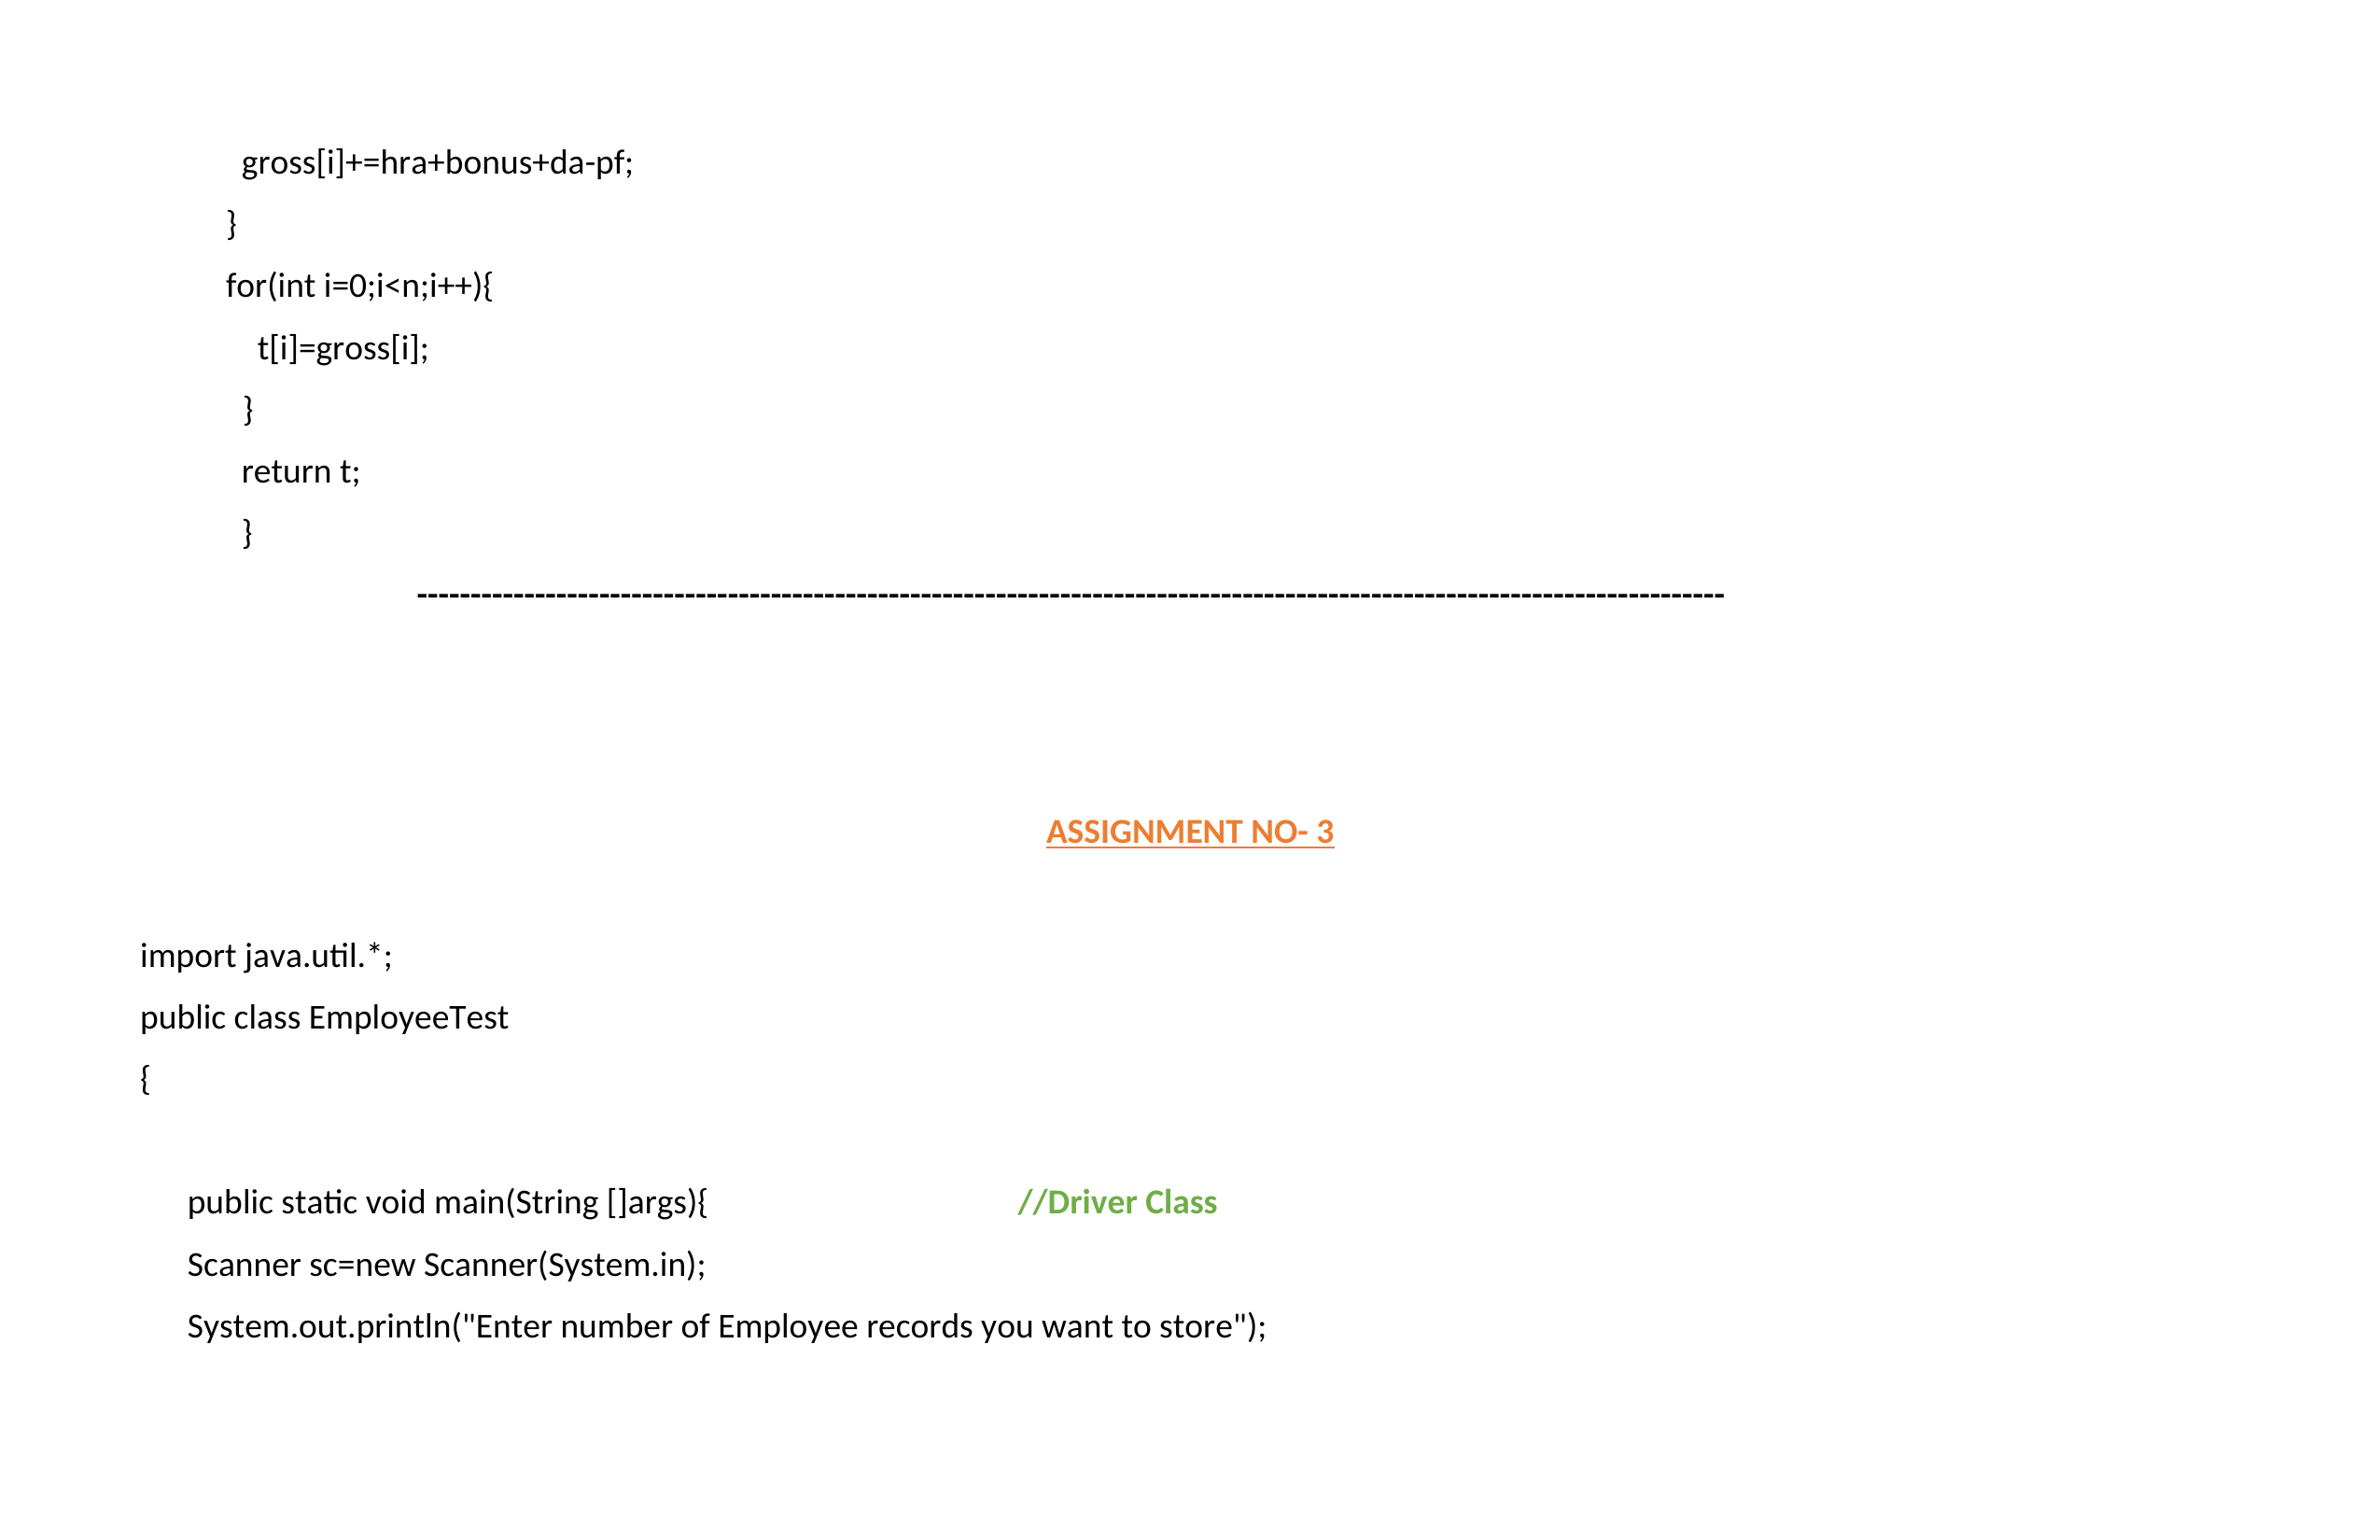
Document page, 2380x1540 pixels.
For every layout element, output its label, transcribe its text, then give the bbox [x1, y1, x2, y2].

text public static void main(String []args){ //Driver Class [140, 1180, 2240, 1223]
text gross[i]+=hra+bonus+da-pf; [140, 140, 2240, 183]
text for(int i=0;i<n;i++){ [140, 263, 2240, 306]
text ASSIGNMENT NO- 3 [140, 809, 2240, 852]
text { [140, 1057, 2240, 1099]
text System.out.println("Enter number of Employee records you want to store"); [140, 1304, 2240, 1346]
text import java.util.*; [140, 933, 2240, 976]
text } [140, 511, 2240, 553]
text t[i]=gross[i]; [140, 325, 2240, 368]
text } [140, 202, 2240, 245]
text Scanner sc=new Scanner(System.in); [140, 1242, 2240, 1284]
text } [140, 386, 2240, 429]
text return t; [140, 449, 2240, 492]
text public class EmployeeTest [140, 995, 2240, 1038]
text -------------------------------------------------------------------------------------------------------------------------- [140, 572, 2240, 615]
